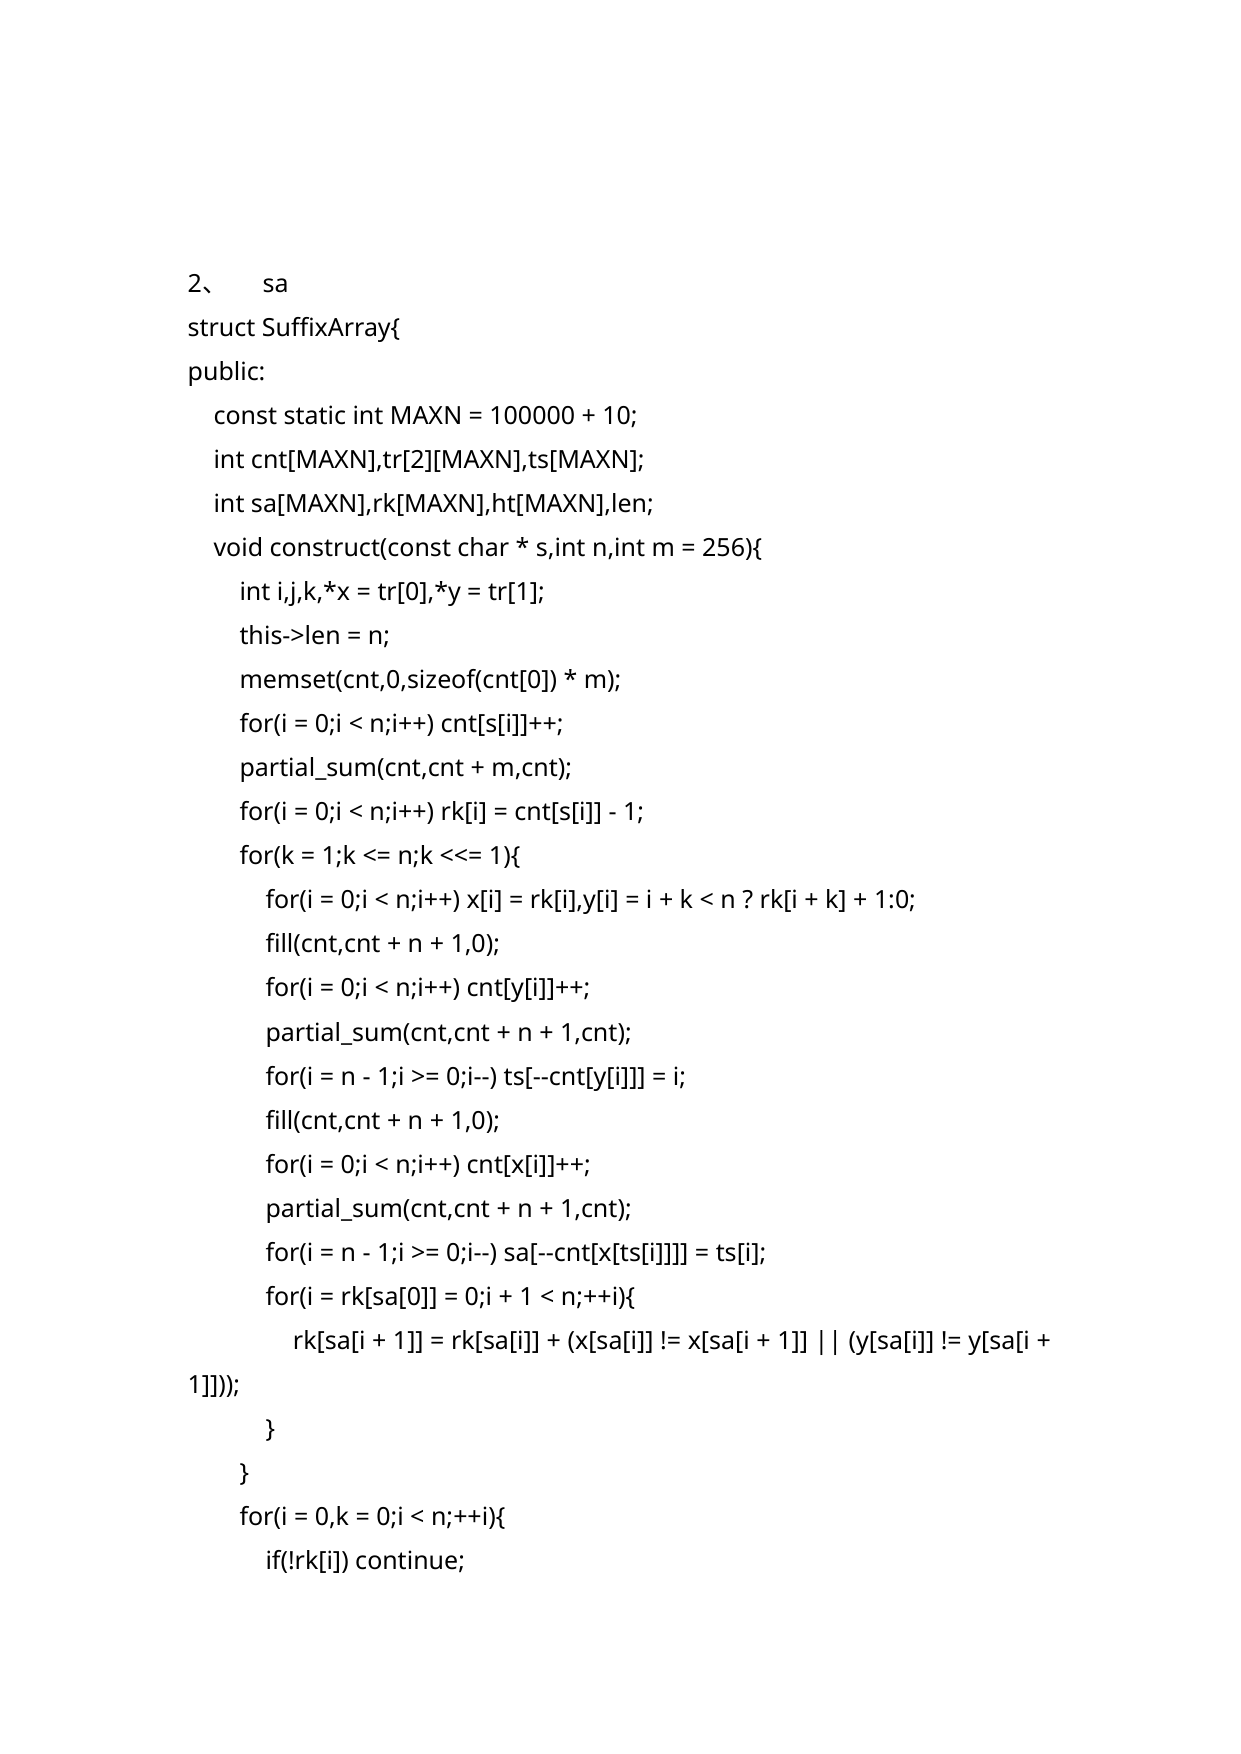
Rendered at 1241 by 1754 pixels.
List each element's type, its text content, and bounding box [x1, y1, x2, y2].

text for(i = 0,k = 0;i < n;++i){ [187, 1494, 1053, 1538]
text this->len = n; [187, 613, 1053, 657]
text fill(cnt,cnt + n + 1,0); [187, 1097, 1053, 1141]
text for(i = 0;i < n;i++) cnt[y[i]]++; [187, 965, 1053, 1009]
text fill(cnt,cnt + n + 1,0); [187, 921, 1053, 965]
text int cnt[MAXN],tr[2][MAXN],ts[MAXN]; [187, 436, 1053, 480]
text for(i = 0;i < n;i++) cnt[s[i]]++; [187, 701, 1053, 745]
text public: [187, 348, 1053, 392]
text partial_sum(cnt,cnt + n + 1,cnt); [187, 1185, 1053, 1229]
text const static int MAXN = 100000 + 10; [187, 392, 1053, 436]
text for(i = n - 1;i >= 0;i--) sa[--cnt[x[ts[i]]]] = ts[i]; [187, 1229, 1053, 1273]
text for(i = n - 1;i >= 0;i--) ts[--cnt[y[i]]] = i; [187, 1053, 1053, 1097]
text for(i = 0;i < n;i++) rk[i] = cnt[s[i]] - 1; [187, 789, 1053, 833]
text int i,j,k,*x = tr[0],*y = tr[1]; [187, 568, 1053, 613]
text for(i = 0;i < n;i++) x[i] = rk[i],y[i] = i + k < n ? rk[i + k] + 1:0; [187, 877, 1053, 921]
text partial_sum(cnt,cnt + n + 1,cnt); [187, 1009, 1053, 1053]
text rk[sa[i + 1]] = rk[sa[i]] + (x[sa[i]] != x[sa[i + 1]] || (y[sa[i]] != y[sa[i + 1]])); [187, 1318, 1053, 1406]
text struct SuffixArray{ [187, 304, 1053, 348]
text } [187, 1450, 1053, 1494]
text partial_sum(cnt,cnt + m,cnt); [187, 745, 1053, 789]
text if(!rk[i]) continue; [187, 1538, 1053, 1582]
list sa [187, 260, 1053, 304]
text memset(cnt,0,sizeof(cnt[0]) * m); [187, 657, 1053, 701]
text for(k = 1;k <= n;k <<= 1){ [187, 833, 1053, 877]
text for(i = rk[sa[0]] = 0;i + 1 < n;++i){ [187, 1273, 1053, 1318]
text for(i = 0;i < n;i++) cnt[x[i]]++; [187, 1141, 1053, 1185]
text void construct(const char * s,int n,int m = 256){ [187, 524, 1053, 568]
text int sa[MAXN],rk[MAXN],ht[MAXN],len; [187, 480, 1053, 524]
text } [187, 1406, 1053, 1450]
